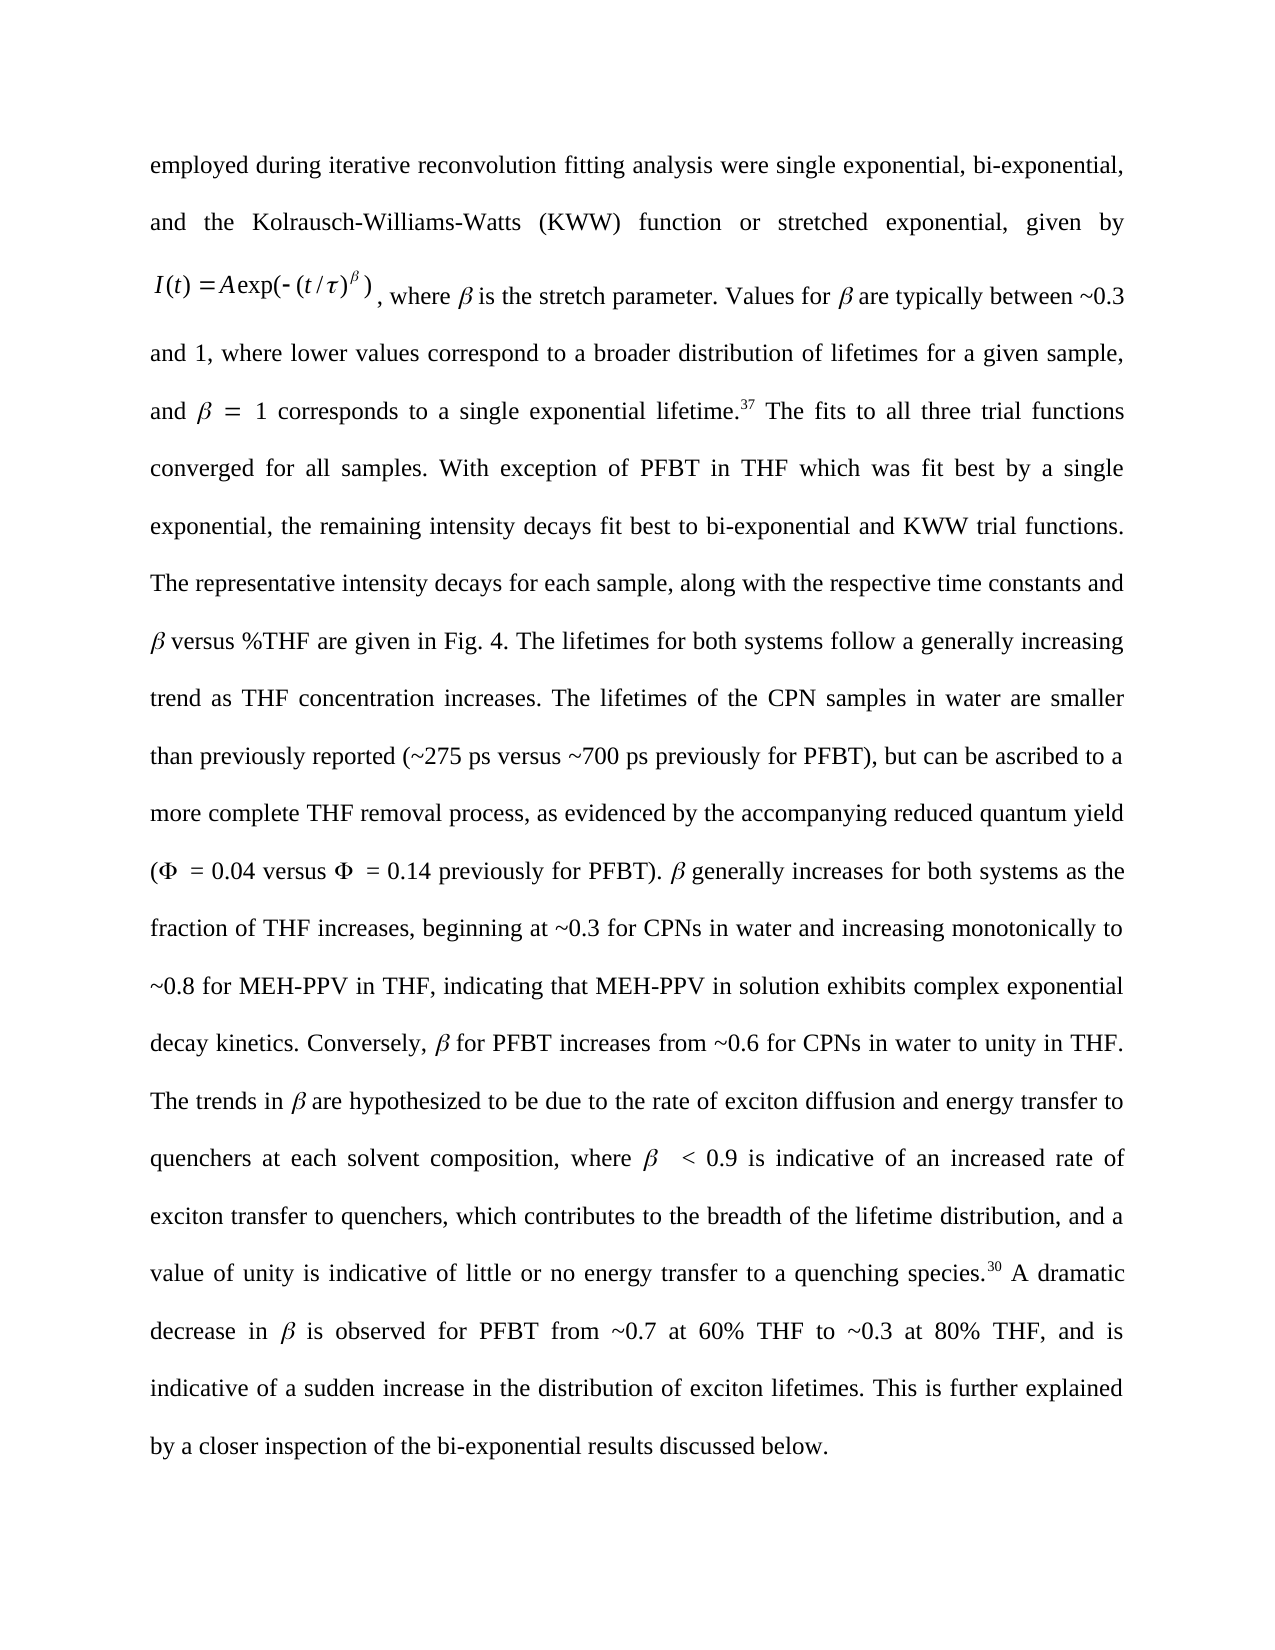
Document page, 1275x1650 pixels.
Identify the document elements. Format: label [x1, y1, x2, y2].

text [150, 150, 1125, 1459]
